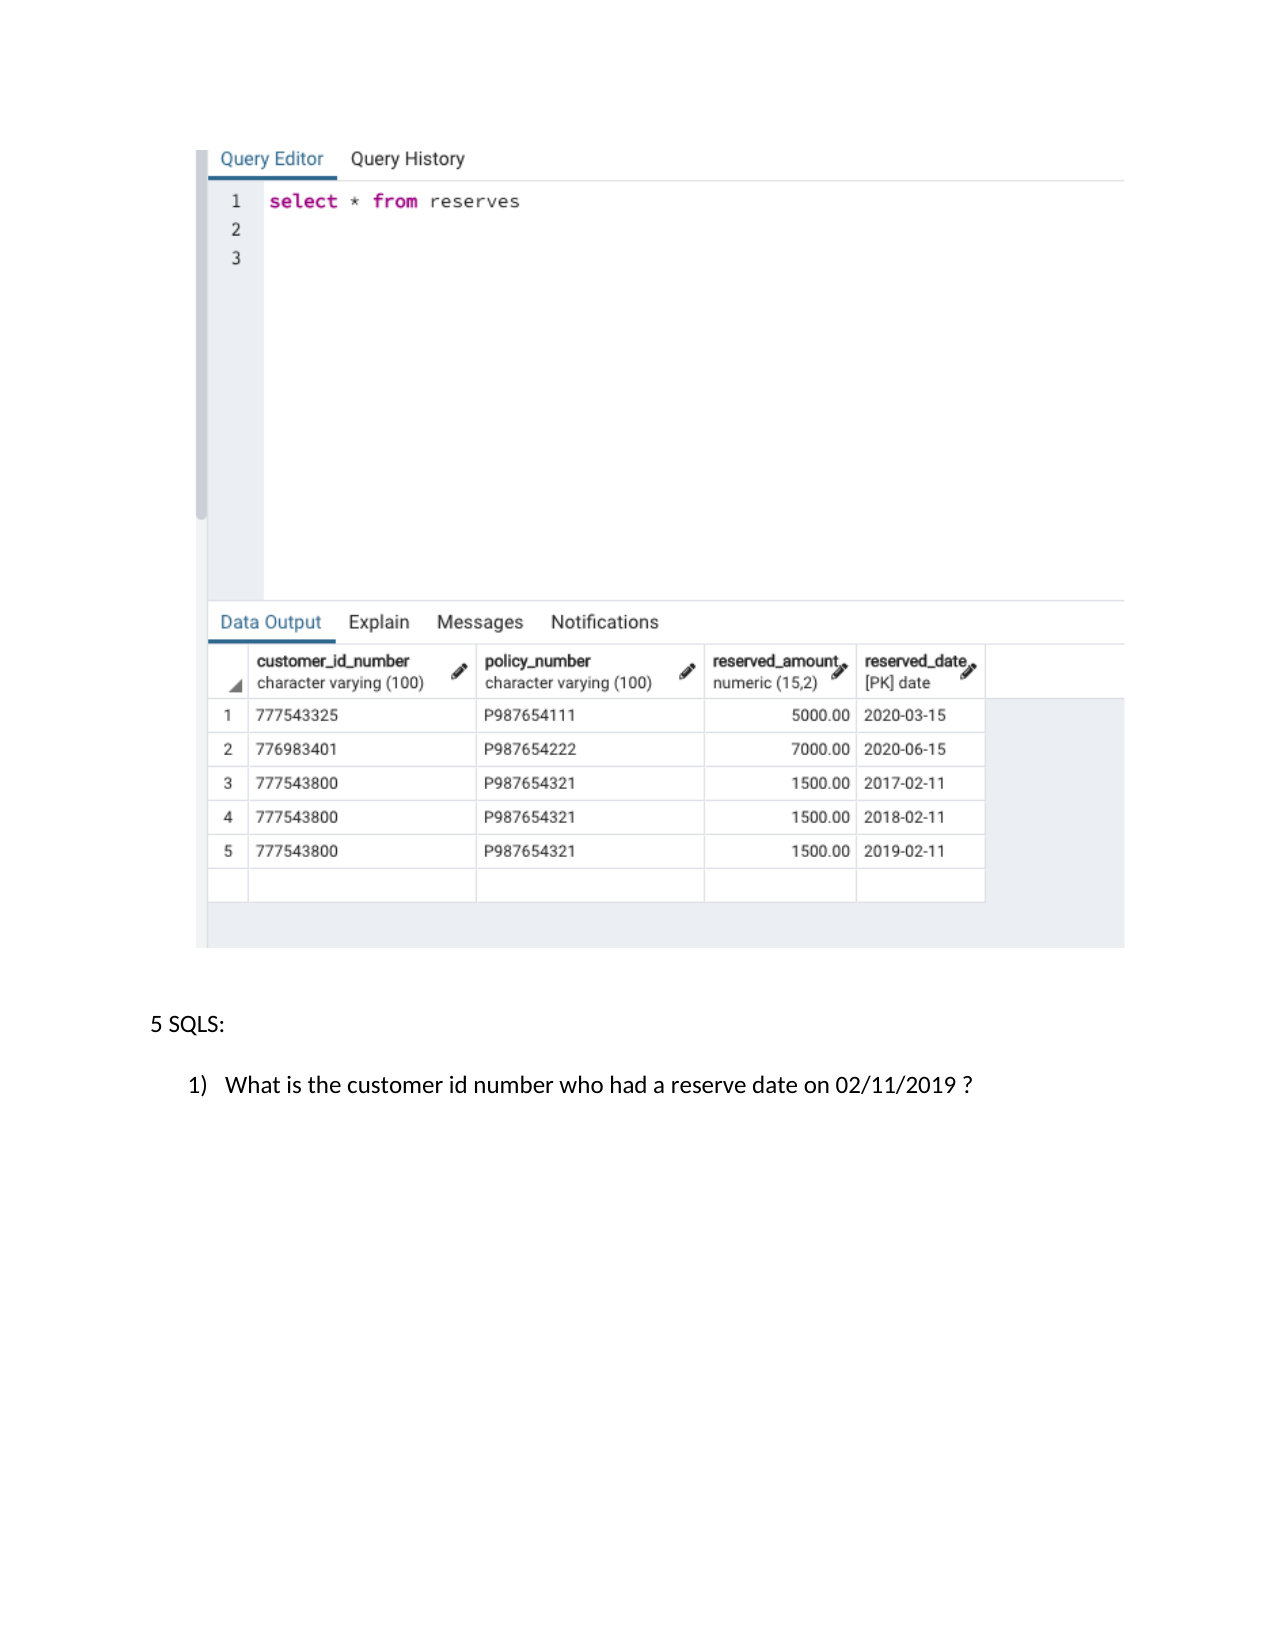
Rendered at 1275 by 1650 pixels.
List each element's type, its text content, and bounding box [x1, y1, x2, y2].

text 5 SQLS: [150, 1008, 1125, 1039]
picture [150, 150, 1125, 948]
list What is the customer id number who had a reserve date on 02/11/2019 ? [187, 1069, 1125, 1100]
